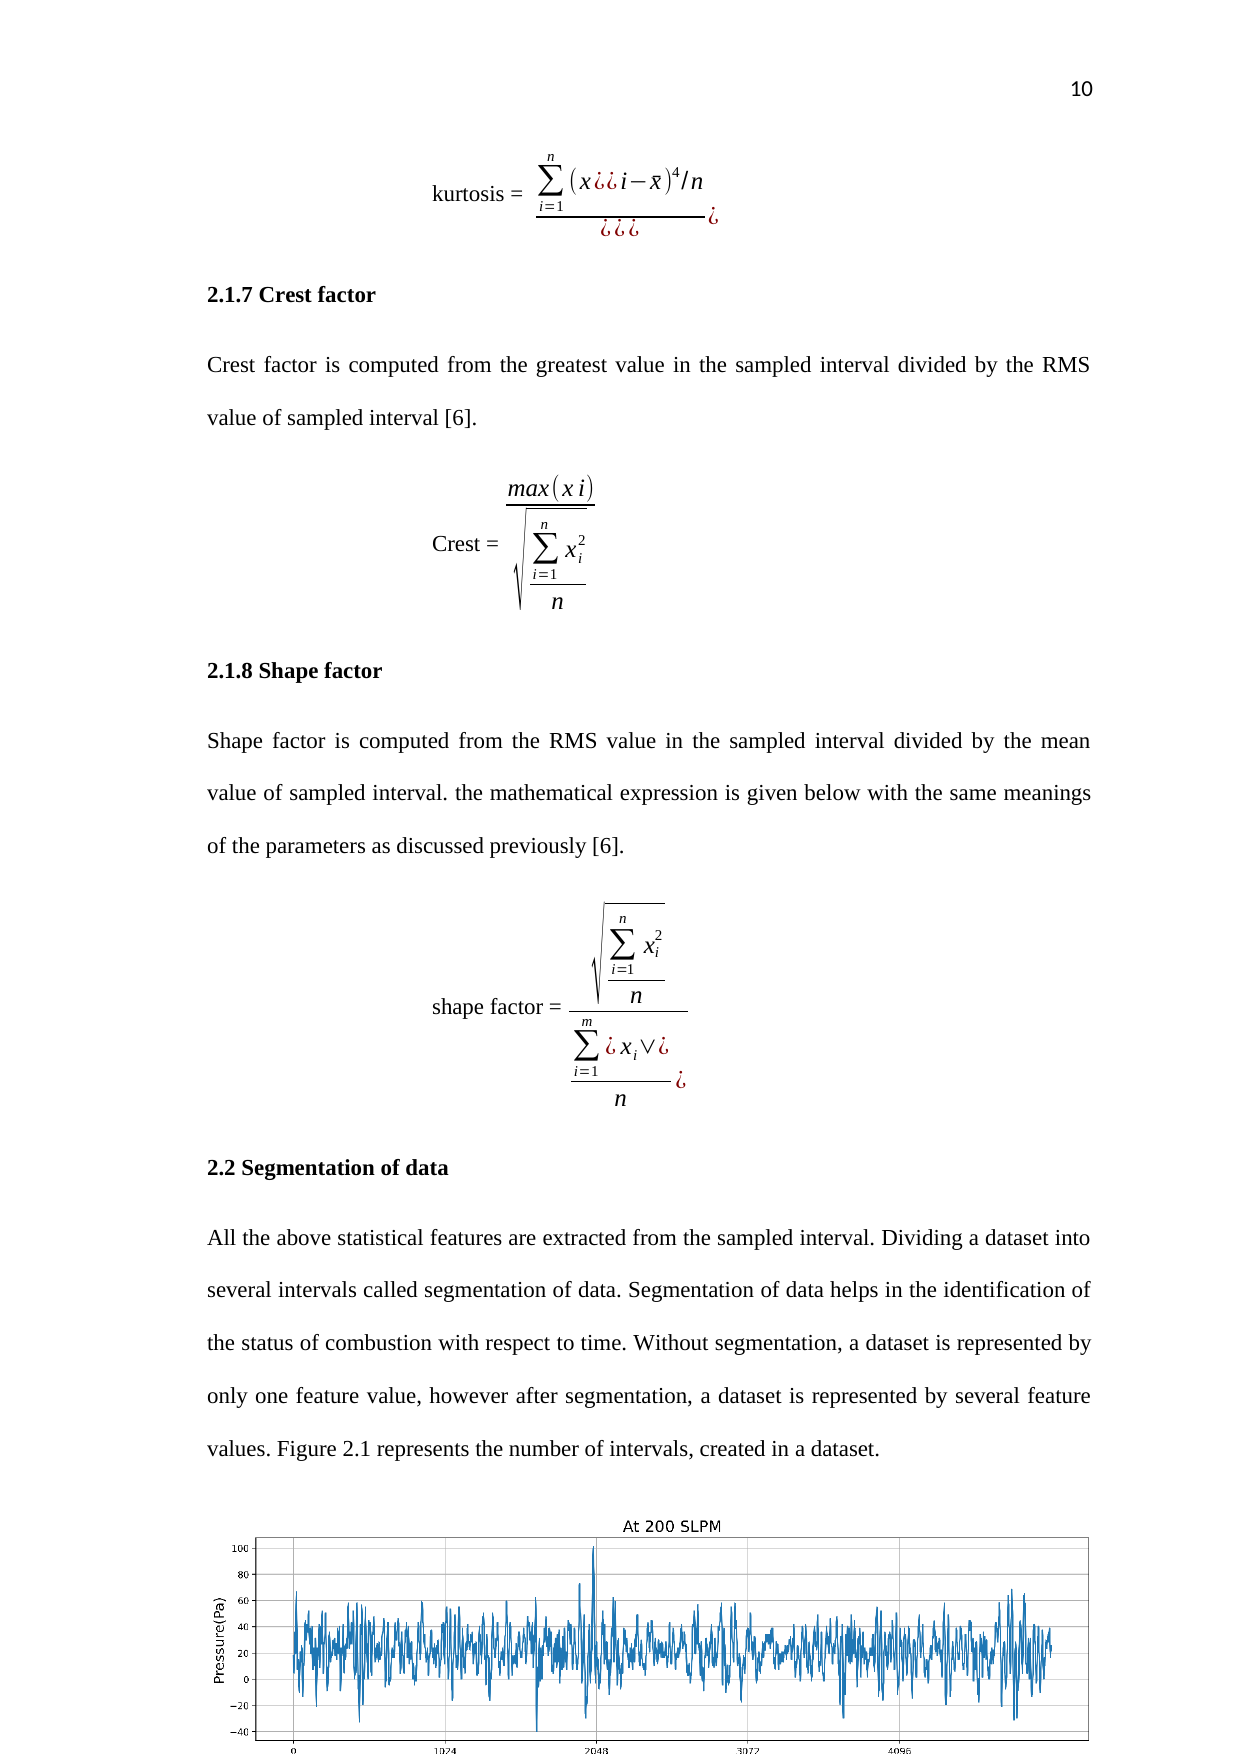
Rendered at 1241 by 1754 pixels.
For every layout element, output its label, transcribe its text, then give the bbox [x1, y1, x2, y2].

text Shape factor is computed from the RMS value in the sampled interval divided by the mean value of sampled interval. the mathematical expression is given below with the same meanings of the parameters as discussed previously [6]. [207, 727, 1093, 858]
text 2.2 Segmentation of data [207, 1154, 1093, 1181]
text All the above statistical features are extracted from the sampled interval. Dividing a dataset into several intervals called segmentation of data. Segmentation of data helps in the identification of the status of combustion with respect to time. Without segmentation, a dataset is represented by only one feature value, however after segmentation, a dataset is represented by several feature values. Figure 2.1 represents the number of intervals, created in a dataset. [207, 1224, 1093, 1461]
picture [206, 1505, 1093, 1754]
text Crest = [207, 473, 1093, 614]
text 2.1.7 Crest factor [207, 282, 1093, 308]
text shape factor = [207, 902, 1093, 1111]
text Crest factor is computed from the greatest value in the sampled interval divided by the RMS value of sampled interval [6]. [207, 351, 1093, 430]
text 2.1.8 Shape factor [207, 657, 1093, 684]
text kurtosis = [207, 148, 1093, 238]
